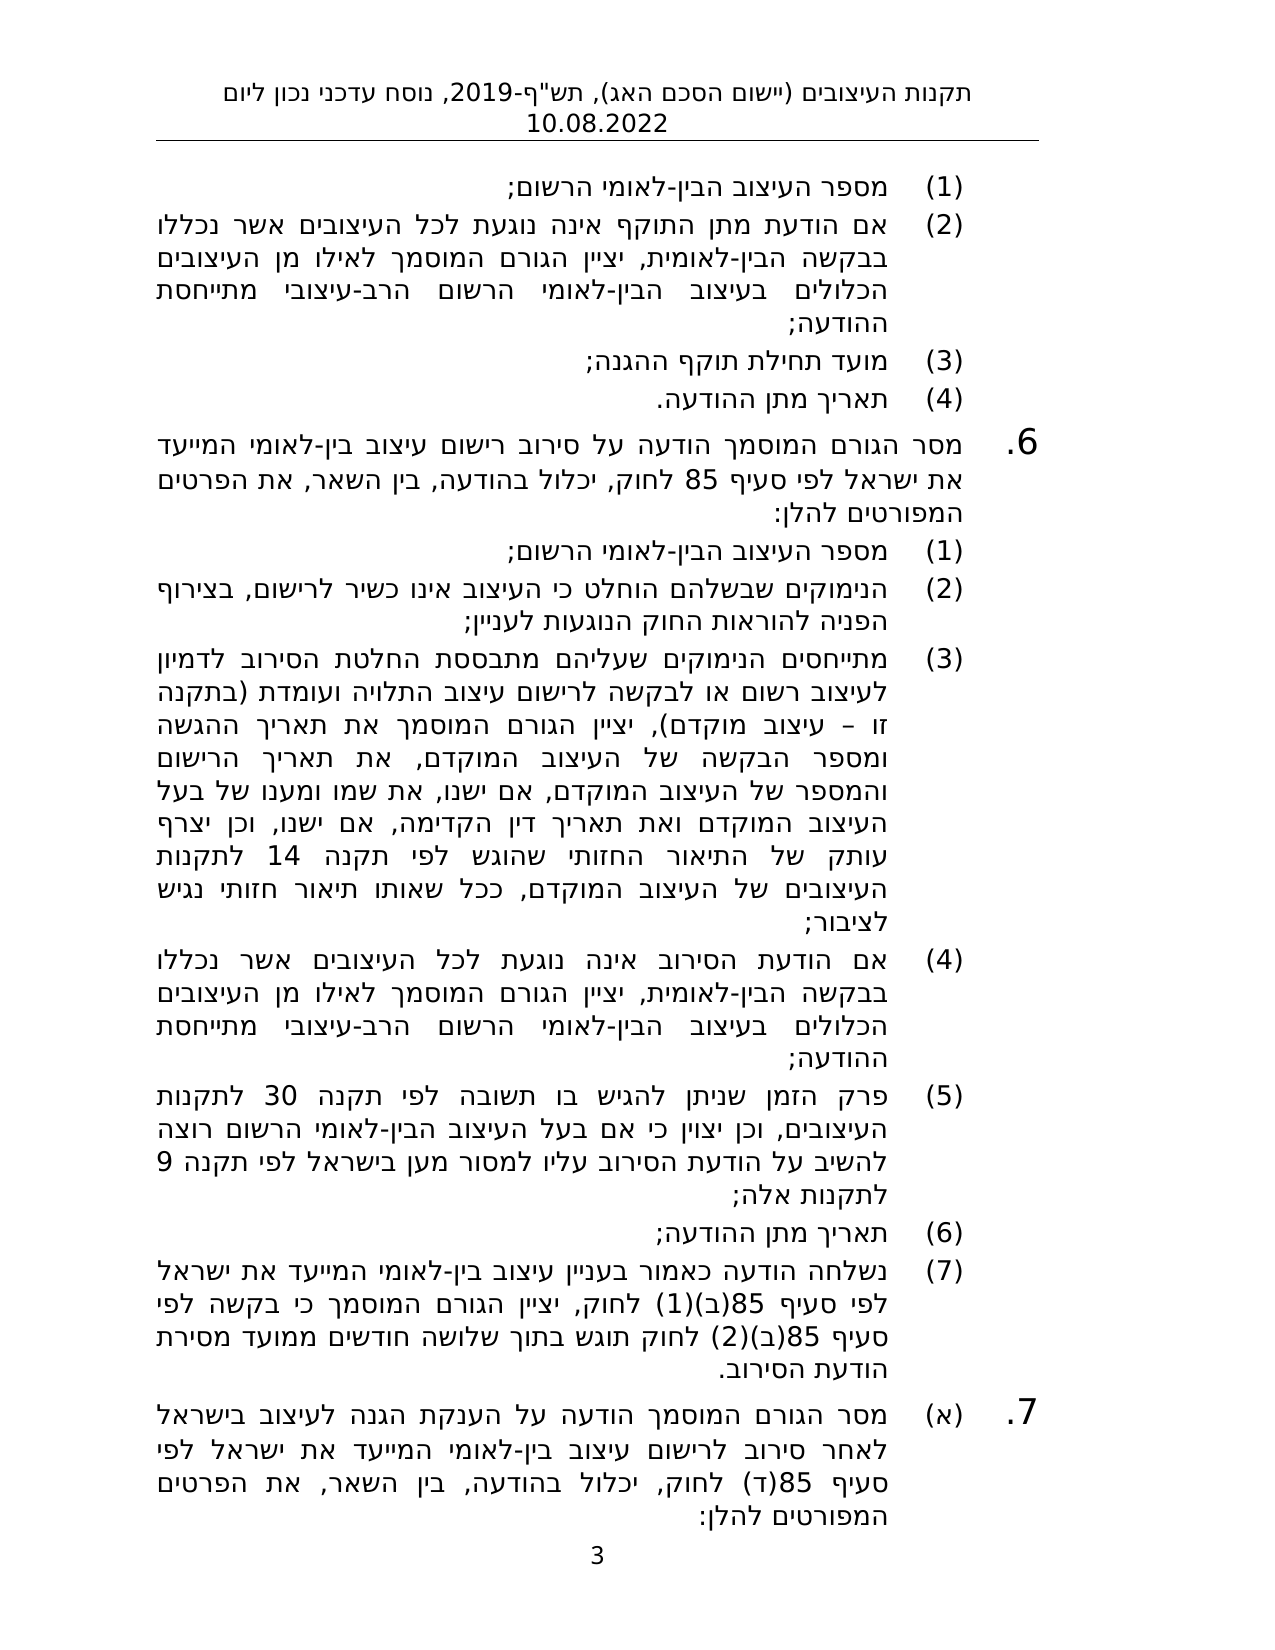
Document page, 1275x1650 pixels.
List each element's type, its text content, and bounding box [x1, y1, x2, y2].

text (7) נשלחה הודעה כאמור בעניין עיצוב בין-לאומי המייעד את ישראל לפי סעיף 85(ב)(1) לחוק, יציין הגורם המוסמך כי בקשה לפי סעיף 85(ב)(2) לחוק תוגש בתוך שלושה חודשים ממועד מסירת הודעת הסירוב. [156, 1261, 964, 1391]
text (3) מתייחסים הנימוקים שעליהם מתבססת החלטת הסירוב לדמיון לעיצוב רשום או לבקשה לרישום עיצוב התלויה ועומדת (בתקנה זו – עיצוב מוקדם), יציין הגורם המוסמך את תאריך ההגשה ומספר הבקשה של העיצוב המוקדם, את תאריך הרישום והמספר של העיצוב המוקדם, אם ישנו, את שמו ומענו של בעל העיצוב המוקדם ואת תאריך דין הקדימה, אם ישנו, וכן יצרף עותק של התיאור החזותי שהוגש לפי תקנה 14 לתקנות העיצובים של העיצוב המוקדם, ככל שאותו תיאור חזותי נגיש לציבור; [156, 650, 964, 944]
text (5) פרק הזמן שניתן להגיש בו תשובה לפי תקנה 30 לתקנות העיצובים, וכן יצוין כי אם בעל העיצוב הבין-לאומי הרשום רוצה להשיב על הודעת הסירוב עליו למסור מען בישראל לפי תקנה 9 לתקנות אלה; [156, 1087, 964, 1217]
text (6) תאריך מתן ההודעה; [156, 1223, 964, 1255]
text (2) הנימוקים שבשלהם הוחלט כי העיצוב אינו כשיר לרישום, בצירוף הפניה להוראות החוק הנוגעות לעניין; [156, 579, 964, 643]
text 7. (א) מסר הגורם המוסמך הודעה על הענקת הגנה לעיצוב בישראל לאחר סירוב לרישום עיצוב בין-לאומי המייעד את ישראל לפי סעיף 85(ד) לחוק, יכלול בהודעה, בין השאר, את הפרטים המפורטים להלן: [156, 1398, 1039, 1537]
text (4) אם הודעת הסירוב אינה נוגעת לכל העיצובים אשר נכללו בבקשה הבין-לאומית, יציין הגורם המוסמך לאילו מן העיצובים הכלולים בעיצוב הבין-לאומי הרשום הרב-עיצובי מתייחסת ההודעה; [156, 950, 964, 1080]
text (1) מספר העיצוב הבין-לאומי הרשום; [156, 541, 964, 572]
text (3) מועד תחילת תוקף ההגנה; [156, 352, 964, 383]
text (2) אם הודעת מתן התוקף אינה נוגעת לכל העיצובים אשר נכללו בבקשה הבין-לאומית, יציין הגורם המוסמך לאילו מן העיצובים הכלולים בעיצוב הבין-לאומי הרשום הרב-עיצובי מתייחסת ההודעה; [156, 215, 964, 345]
text (4) תאריך מתן ההודעה. [156, 389, 964, 421]
text 6. מסר הגורם המוסמך הודעה על סירוב רישום עיצוב בין-לאומי המייעד את ישראל לפי סעיף 85 לחוק, יכלול בהודעה, בין השאר, את הפרטים המפורטים להלן: [156, 428, 1039, 534]
text (1) מספר העיצוב הבין-לאומי הרשום; [156, 177, 964, 209]
